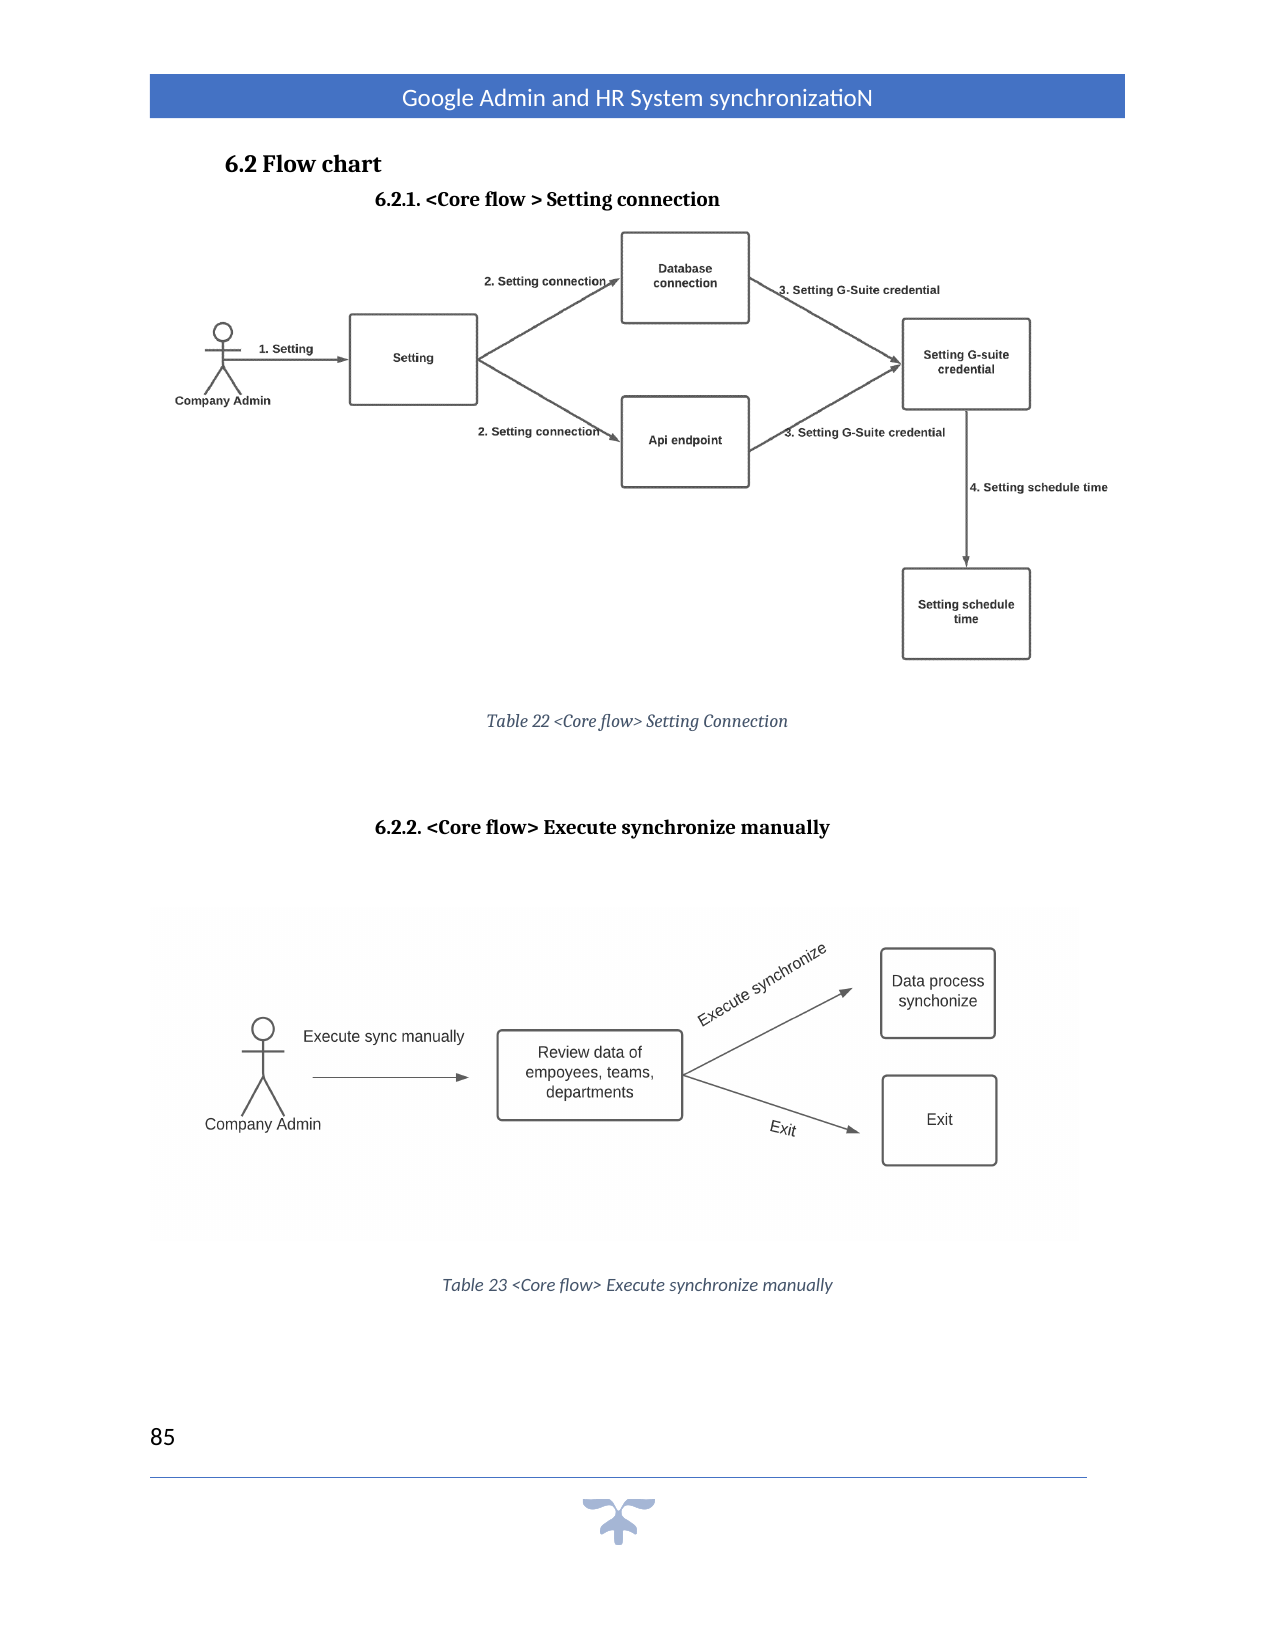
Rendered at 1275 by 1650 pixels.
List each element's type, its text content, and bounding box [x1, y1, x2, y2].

subtitle 6.2.1. <Core flow > Setting connection [375, 187, 1125, 211]
subtitle 6.2 Flow chart [225, 150, 1125, 179]
subtitle 6.2.2. <Core flow> Execute synchronize manually [375, 816, 1125, 840]
picture [150, 214, 1125, 677]
text Table 22 <Core flow> Setting Connection [150, 710, 1125, 732]
text Table 23 <Core flow> Execute synchronize manually [150, 1274, 1125, 1297]
picture [150, 907, 1079, 1241]
